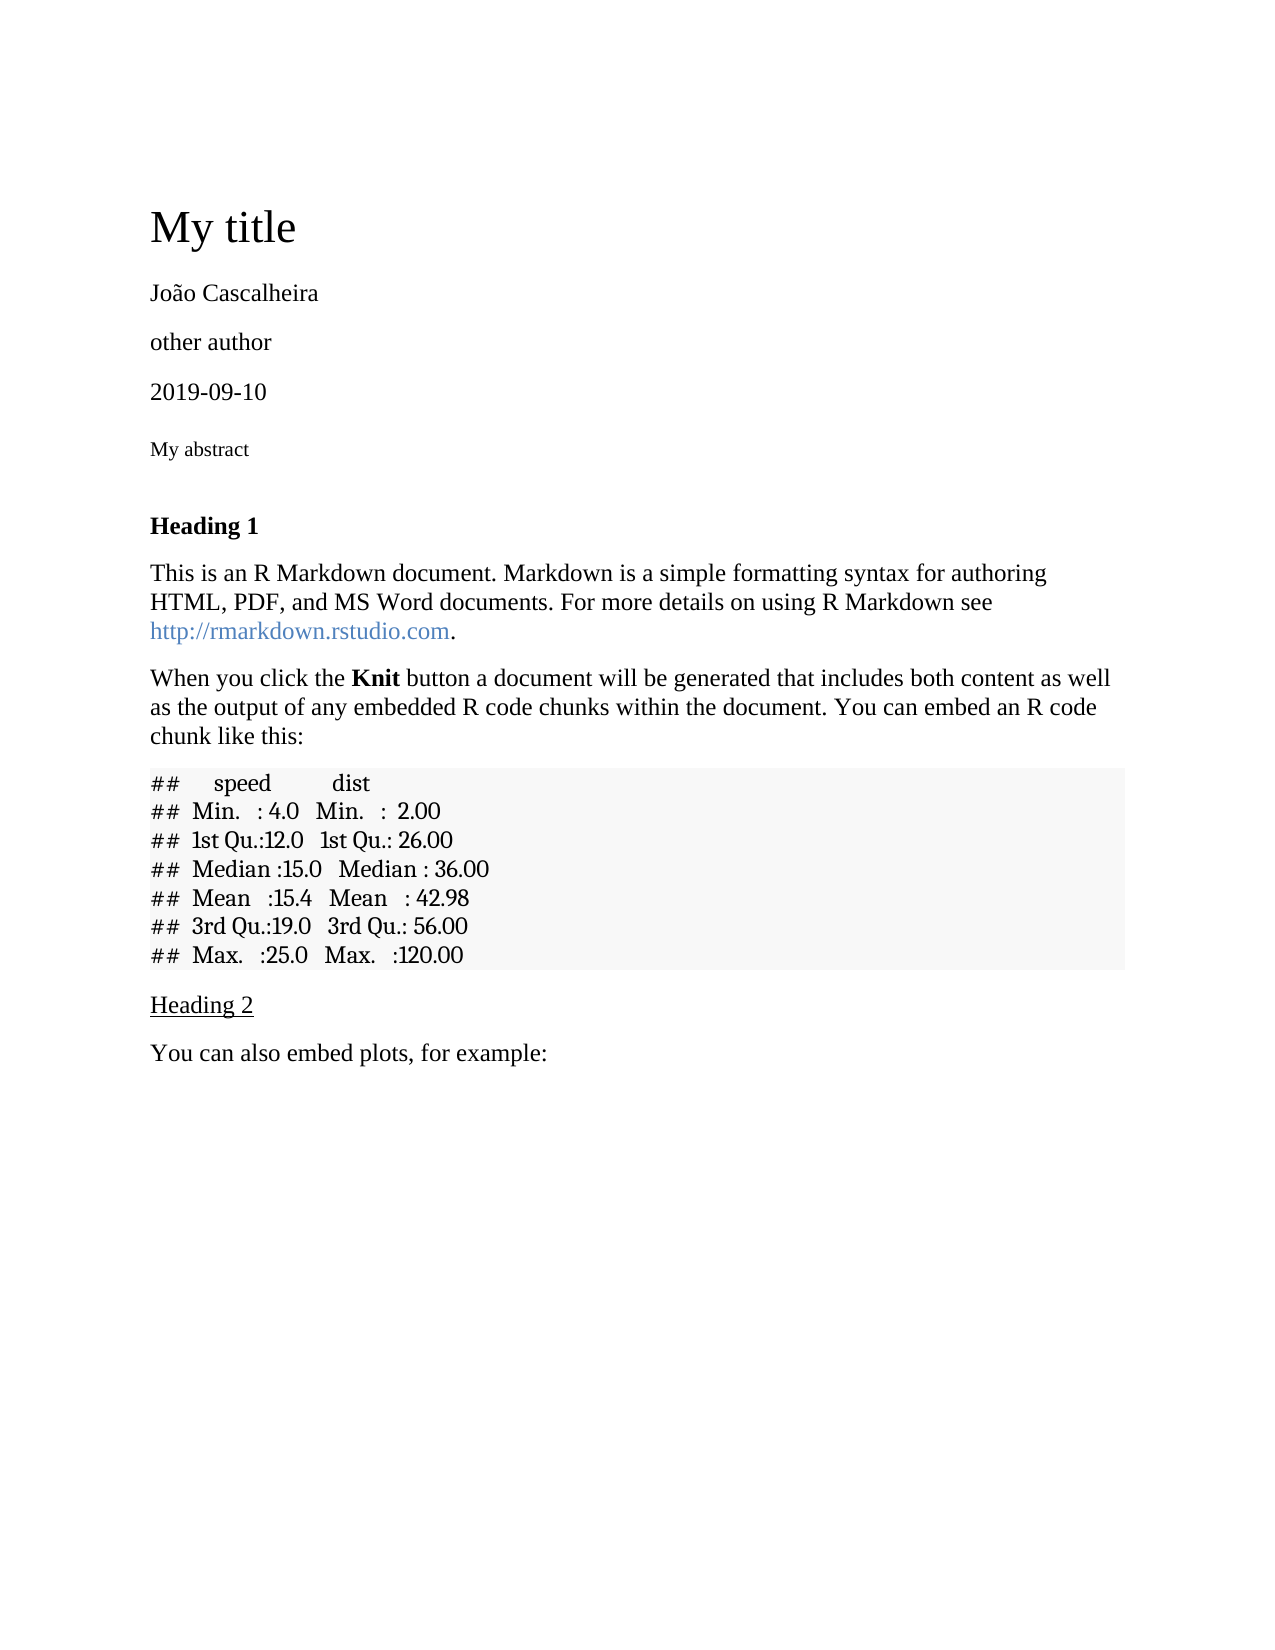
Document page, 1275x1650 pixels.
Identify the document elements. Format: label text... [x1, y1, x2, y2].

title My title [150, 200, 1125, 253]
text other author [150, 327, 1125, 356]
text When you click the Knit button a document will be generated that includes both content as well as the output of any embedded R code chunks within the document. You can embed an R code chunk like this: [150, 663, 1125, 750]
text 2019-09-10 [150, 377, 1125, 406]
subtitle Heading 1 [150, 511, 1125, 540]
subtitle Heading 2 [150, 991, 1125, 1019]
text My abstract [150, 437, 1125, 461]
text ## speed dist ## Min. : 4.0 Min. : 2.00 ## 1st Qu.:12.0 1st Qu.: 26.00 ## Median :15.0 Median : 36.00 ## Mean :15.4 Mean : 42.98 ## 3rd Qu.:19.0 3rd Qu.: 56.00 ## Max. :25.0 Max. :120.00 [150, 768, 1125, 970]
text You can also embed plots, for example: [150, 1038, 1125, 1067]
text João Cascalheira [150, 278, 1125, 306]
text This is an R Markdown document. Markdown is a simple formatting syntax for authoring HTML, PDF, and MS Word documents. For more details on using R Markdown see http://rmarkdown.rstudio.com. [150, 558, 1125, 645]
